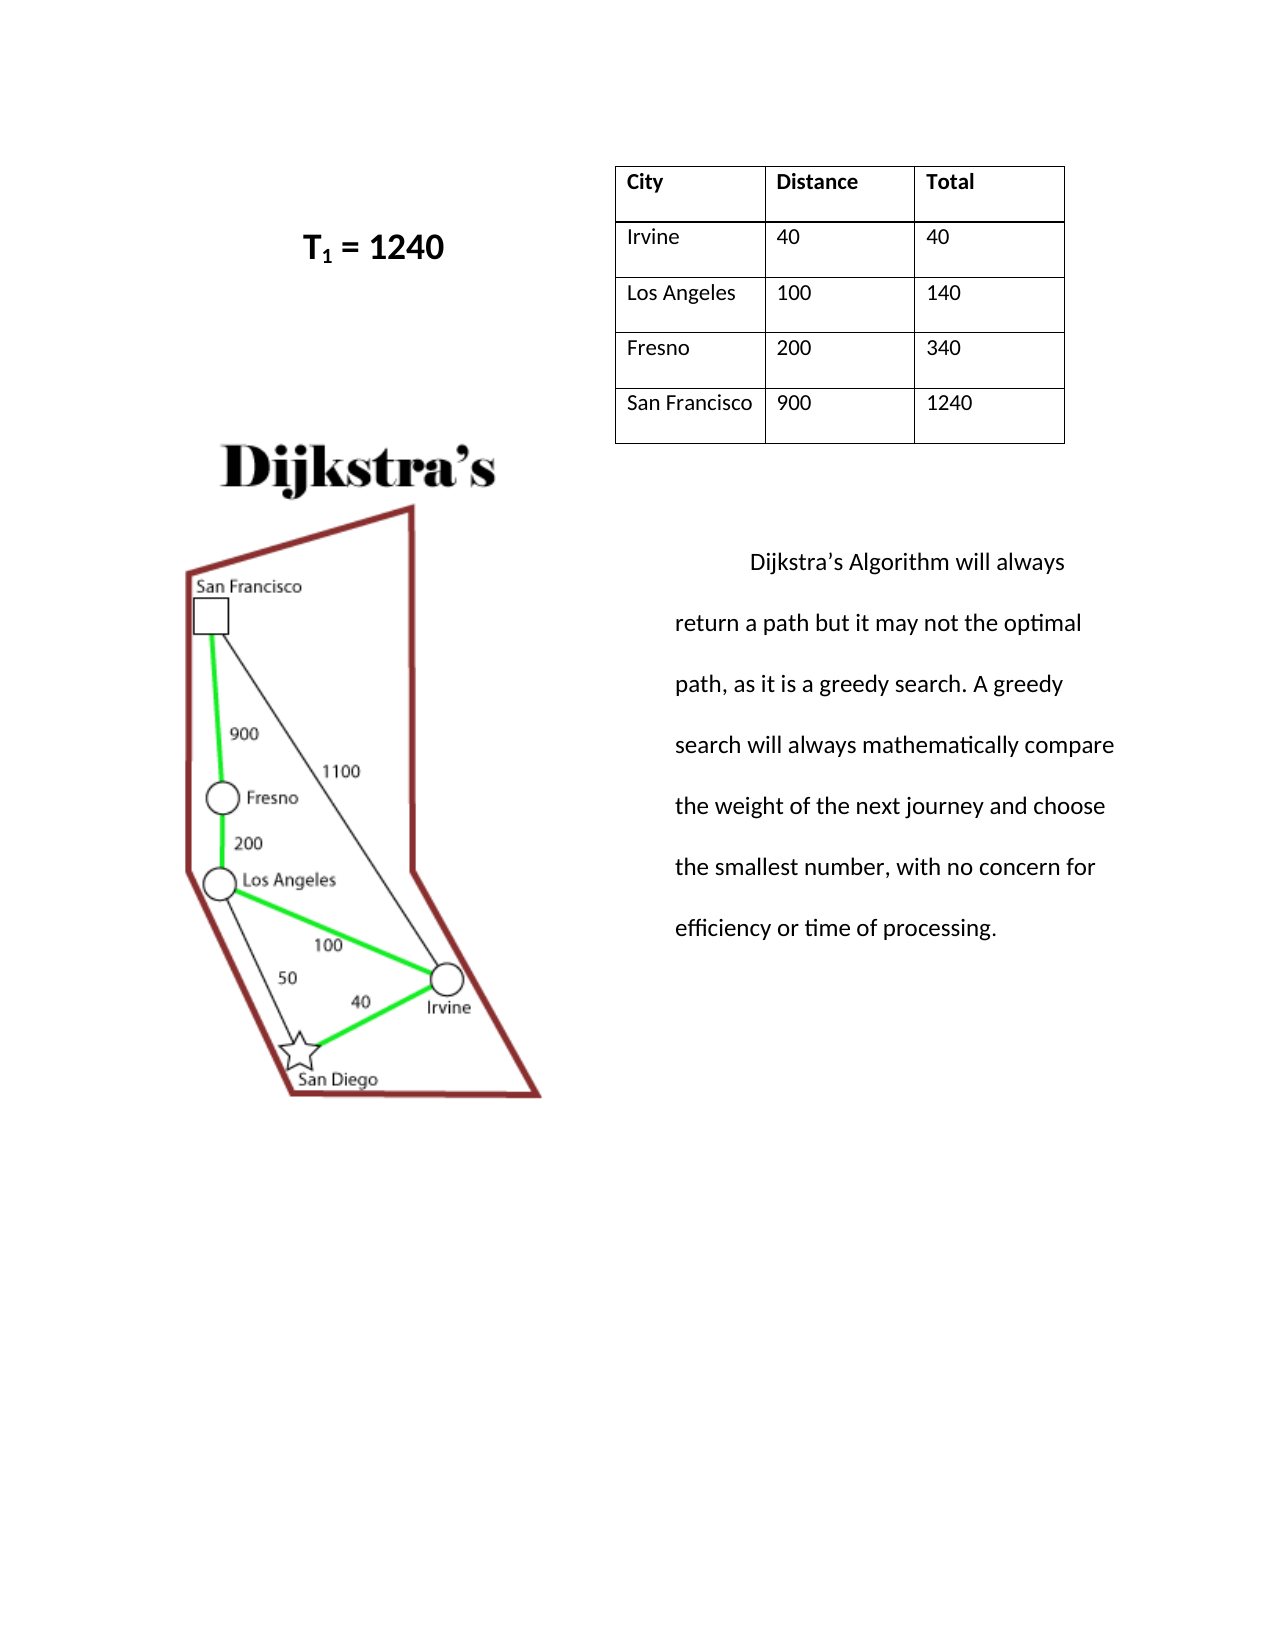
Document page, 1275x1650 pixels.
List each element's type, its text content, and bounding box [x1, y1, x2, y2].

text T1 = 1240 [150, 223, 600, 268]
table_header City [616, 167, 765, 221]
table_cell 1240 [915, 389, 1064, 443]
table_cell 140 [915, 278, 1064, 332]
table_cell Fresno [616, 333, 765, 387]
table_cell 100 [766, 278, 914, 332]
table_header Distance [766, 167, 914, 221]
picture [184, 377, 543, 1114]
table_cell Los Angeles [616, 278, 765, 332]
table_cell 900 [766, 389, 914, 443]
table_header Total [915, 167, 1064, 221]
table_cell 40 [766, 223, 914, 277]
table_cell 40 [915, 223, 1064, 277]
table_cell 200 [766, 333, 914, 387]
table_cell 340 [915, 333, 1064, 387]
table_cell Irvine [616, 223, 765, 277]
text Dijkstra’s Algorithm will always return a path but it may not the optimal path, as it is a greedy search. A greedy search will always mathematically compare the weight of the next journey and choose the smallest number, with no concern for efficiency or time of processing. [675, 546, 1125, 943]
table_cell San Francisco [616, 389, 765, 443]
